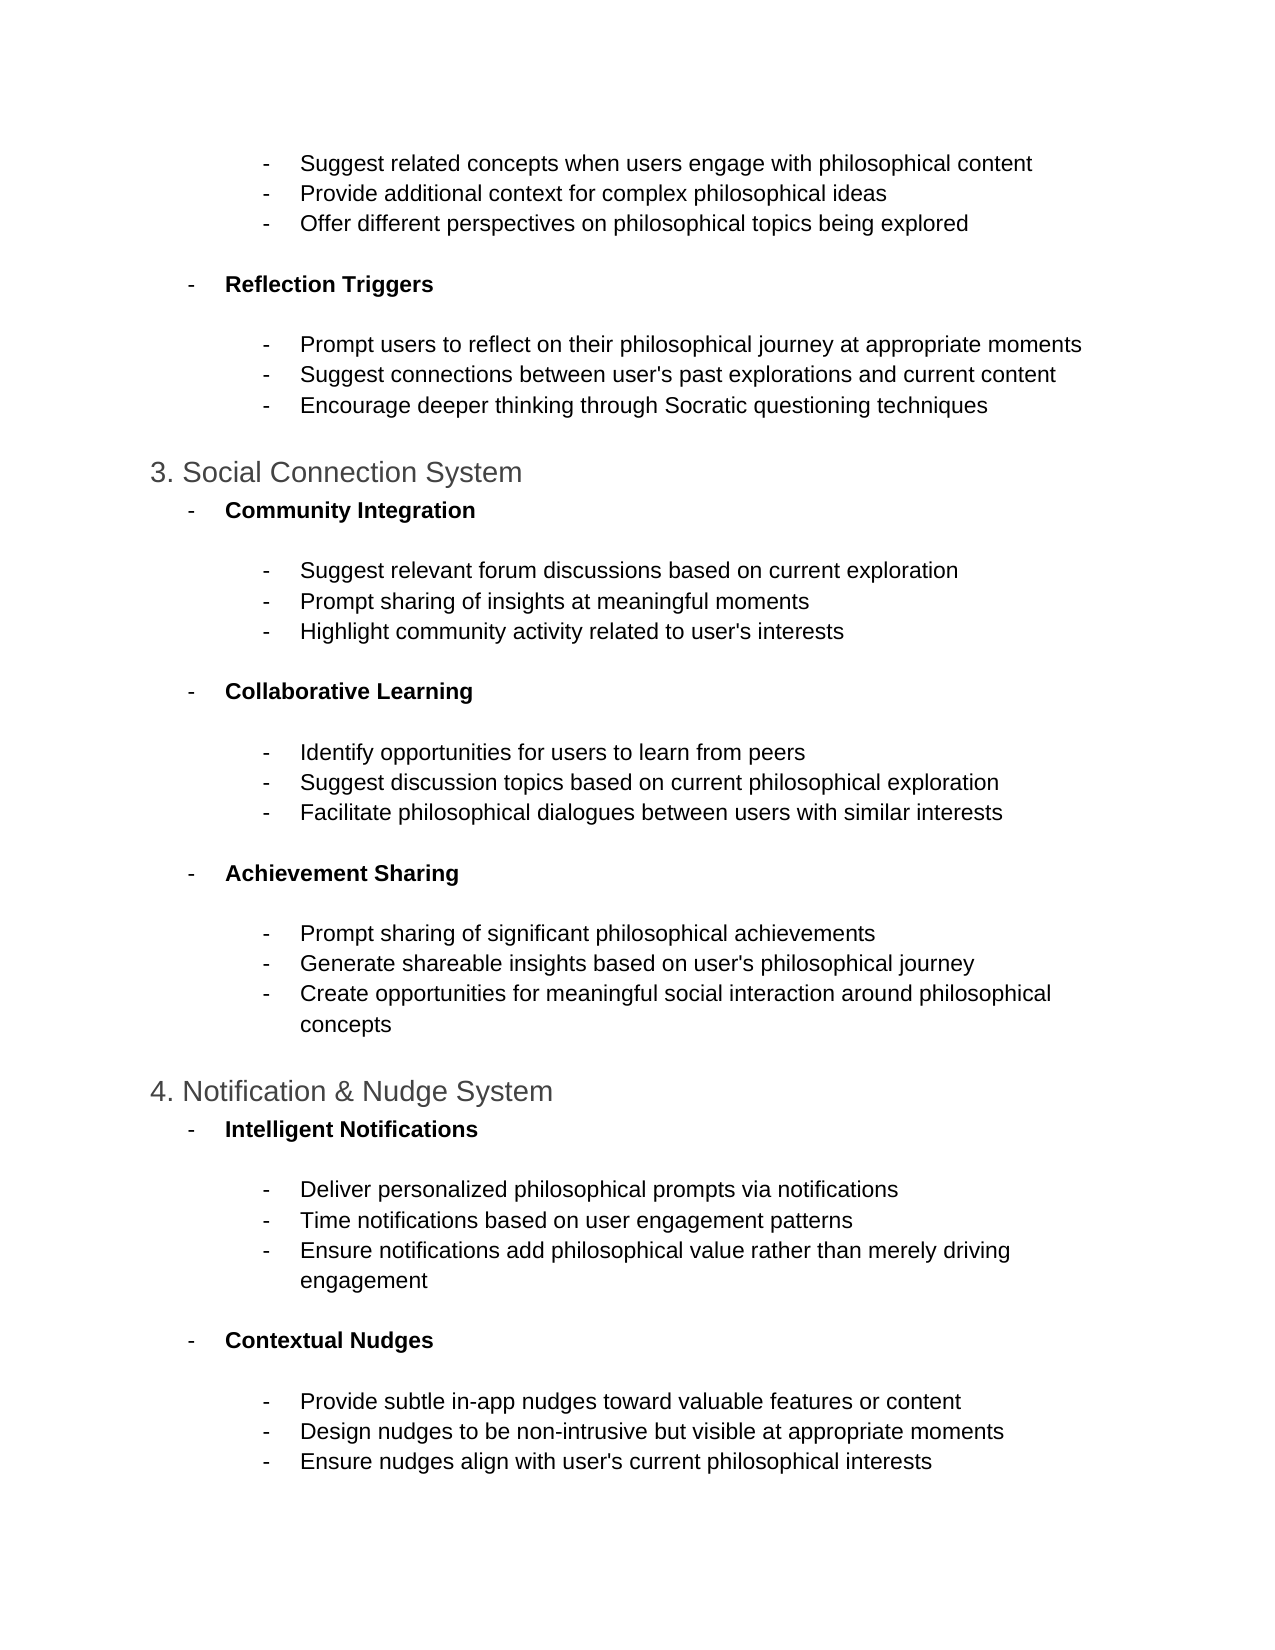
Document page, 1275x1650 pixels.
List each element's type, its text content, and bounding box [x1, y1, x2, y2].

list Offer different perspectives on philosophical topics being explored [262, 210, 1125, 237]
list Intelligent Notifications [187, 1116, 1125, 1142]
list Reflection Triggers [187, 271, 1125, 297]
list Provide subtle in-app nudges toward valuable features or content [262, 1388, 1125, 1414]
list Collaborative Learning [187, 678, 1125, 705]
list Suggest connections between user's past explorations and current content [262, 361, 1125, 388]
subtitle 3. Social Connection System [150, 455, 1125, 489]
list Create opportunities for meaningful social interaction around philosophical concepts [262, 980, 1125, 1037]
list Suggest related concepts when users engage with philosophical content [262, 150, 1125, 176]
list Encourage deeper thinking through Socratic questioning techniques [262, 392, 1125, 418]
list Prompt sharing of insights at meaningful moments [262, 588, 1125, 614]
list Prompt users to reflect on their philosophical journey at appropriate moments [262, 331, 1125, 358]
list Prompt sharing of significant philosophical achievements [262, 920, 1125, 946]
list Community Integration [187, 497, 1125, 523]
list Identify opportunities for users to learn from peers [262, 739, 1125, 765]
list Provide additional context for complex philosophical ideas [262, 180, 1125, 207]
list Generate shareable insights based on user's philosophical journey [262, 950, 1125, 977]
list Achievement Sharing [187, 859, 1125, 886]
list Design nudges to be non-intrusive but visible at appropriate moments [262, 1418, 1125, 1444]
list Deliver personalized philosophical prompts via notifications [262, 1176, 1125, 1203]
list Suggest discussion topics based on current philosophical exploration [262, 769, 1125, 795]
list Suggest relevant forum discussions based on current exploration [262, 557, 1125, 584]
list Contextual Nudges [187, 1327, 1125, 1354]
list Time notifications based on user engagement patterns [262, 1207, 1125, 1233]
list Ensure nudges align with user's current philosophical interests [262, 1448, 1125, 1475]
list Ensure notifications add philosophical value rather than merely driving engagement [262, 1237, 1125, 1293]
list Highlight community activity related to user's interests [262, 618, 1125, 644]
list Facilitate philosophical dialogues between users with similar interests [262, 799, 1125, 826]
subtitle 4. Notification & Nudge System [150, 1074, 1125, 1108]
